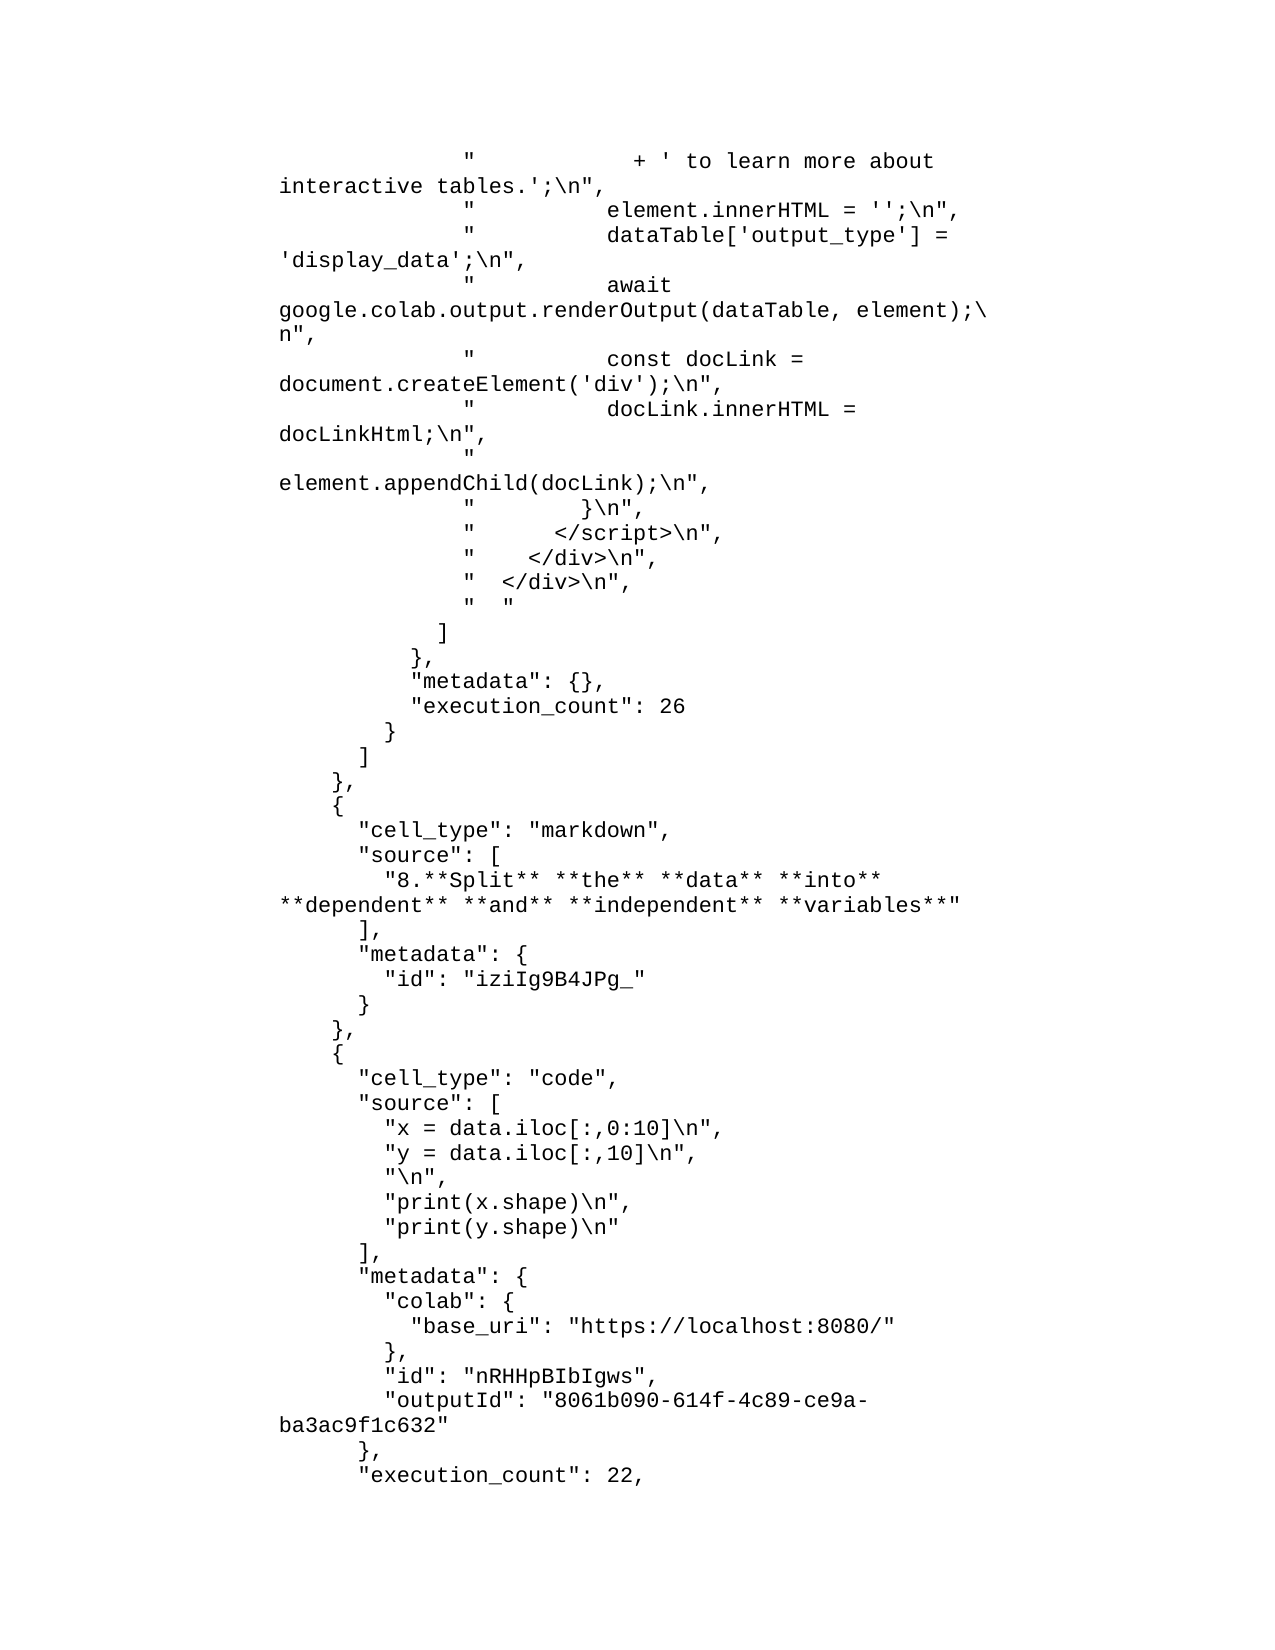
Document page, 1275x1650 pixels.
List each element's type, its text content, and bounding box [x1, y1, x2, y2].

text " await google.colab.output.renderOutput(dataTable, element);\n", [278, 274, 996, 348]
text " </div>\n", [278, 547, 996, 571]
text "outputId": "8061b090-614f-4c89-ce9a-ba3ac9f1c632" [278, 1389, 996, 1439]
text " dataTable['output_type'] = 'display_data';\n", [278, 224, 996, 274]
text "print(x.shape)\n", [278, 1191, 996, 1216]
text { [278, 794, 996, 819]
text }, [278, 646, 996, 671]
text " element.appendChild(docLink);\n", [278, 447, 996, 497]
text "metadata": { [278, 943, 996, 968]
text ] [278, 621, 996, 646]
text "base_uri": "https://localhost:8080/" [278, 1315, 996, 1340]
text " }\n", [278, 497, 996, 522]
text " </div>\n", [278, 571, 996, 596]
text ] [278, 745, 996, 770]
text " + ' to learn more about interactive tables.';\n", [278, 150, 996, 199]
text ], [278, 1241, 996, 1266]
text } [278, 993, 996, 1018]
text " const docLink = document.createElement('div');\n", [278, 348, 996, 398]
text " element.innerHTML = '';\n", [278, 199, 996, 224]
text } [278, 720, 996, 745]
text "source": [ [278, 844, 996, 869]
text "y = data.iloc[:,10]\n", [278, 1142, 996, 1166]
text }, [278, 1018, 996, 1042]
text { [278, 1042, 996, 1067]
text "metadata": { [278, 1266, 996, 1290]
text }, [278, 1340, 996, 1365]
text }, [278, 1439, 996, 1464]
text "print(y.shape)\n" [278, 1216, 996, 1241]
text " docLink.innerHTML = docLinkHtml;\n", [278, 398, 996, 447]
text ], [278, 918, 996, 943]
text }, [278, 770, 996, 794]
text "id": "iziIg9B4JPg_" [278, 968, 996, 993]
text " </script>\n", [278, 522, 996, 547]
text "execution_count": 26 [278, 695, 996, 720]
text "execution_count": 22, [278, 1464, 996, 1489]
text " " [278, 596, 996, 621]
text "cell_type": "code", [278, 1067, 996, 1092]
text "\n", [278, 1166, 996, 1191]
text "colab": { [278, 1290, 996, 1315]
text "source": [ [278, 1092, 996, 1117]
text "8.**Split** **the** **data** **into** **dependent** **and** **independent** **variables**" [278, 869, 996, 918]
text "id": "nRHHpBIbIgws", [278, 1365, 996, 1389]
text "metadata": {}, [278, 671, 996, 695]
text "x = data.iloc[:,0:10]\n", [278, 1117, 996, 1142]
text "cell_type": "markdown", [278, 819, 996, 844]
